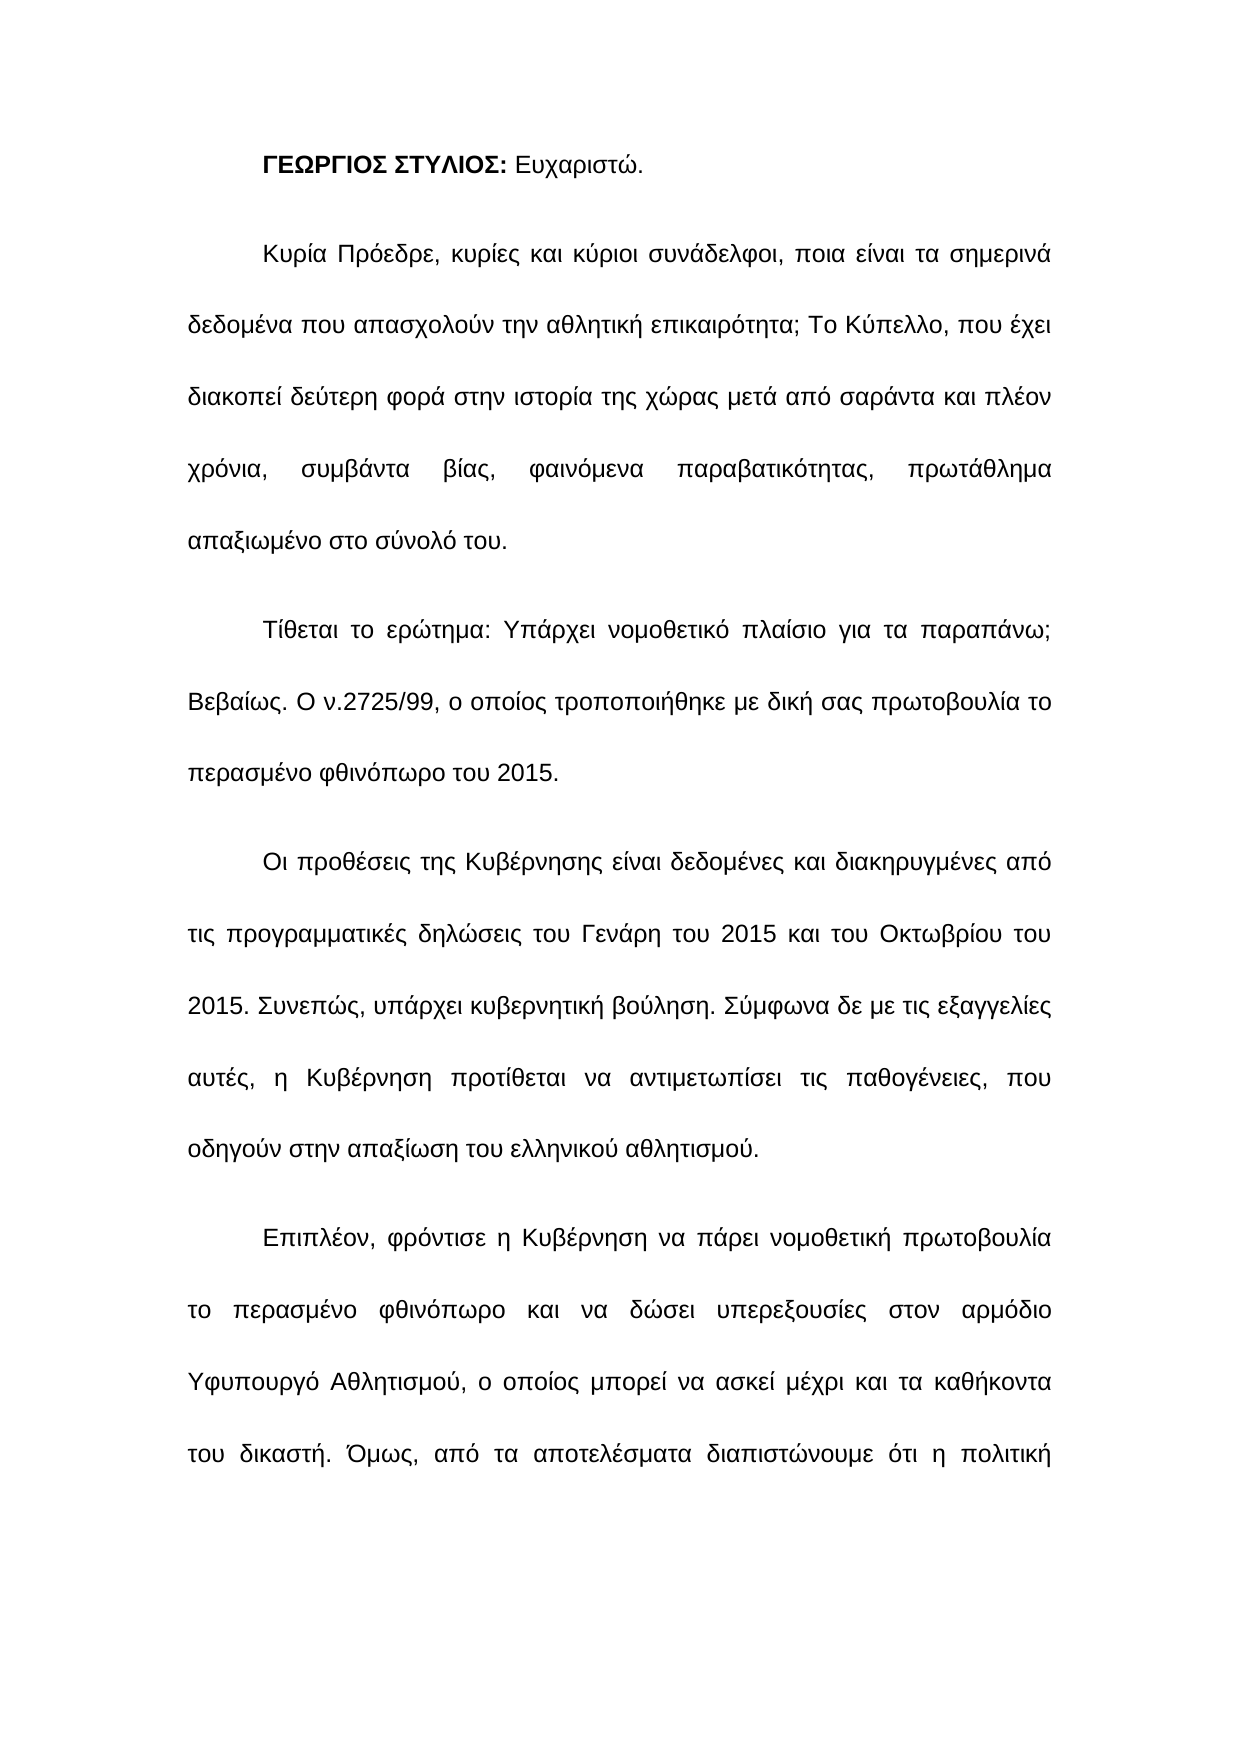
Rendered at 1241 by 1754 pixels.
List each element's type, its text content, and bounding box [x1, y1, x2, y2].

text Κυρία Πρόεδρε, κυρίες και κύριοι συνάδελφοι, ποια είναι τα σημερινά δεδομένα που απασχολούν την αθλητική επικαιρότητα; Το Κύπελλο, που έχει διακοπεί δεύτερη φορά στην ιστορία της χώρας μετά από σαράντα και πλέον χρόνια, συμβάντα βίας, φαινόμενα παραβατικότητας, πρωτάθλημα απαξιωμένο στο σύνολό του. [187, 238, 1053, 555]
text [187, 1223, 1053, 1467]
text Οι προθέσεις της Κυβέρνησης είναι δεδομένες και διακηρυγμένες από τις προγραμματικές δηλώσεις του Γενάρη του 2015 και του Οκτωβρίου του 2015. Συνεπώς, υπάρχει κυβερνητική βούληση. Σύμφωνα δε με τις εξαγγελίες αυτές, η Κυβέρνηση προτίθεται να αντιμετωπίσει τις παθογένειες, που οδηγούν στην απαξίωση του ελληνικού αθλητισμού. [187, 847, 1053, 1163]
text Τίθεται το ερώτημα: Υπάρχει νομοθετικό πλαίσιο για τα παραπάνω; Βεβαίως. Ο ν.2725/99, ο οποίος τροποποιήθηκε με δική σας πρωτοβουλία το περασμένο φθινόπωρο του 2015. [187, 614, 1053, 787]
text ΓΕΩΡΓΙΟΣ ΣΤΥΛΙΟΣ: Ευχαριστώ. [187, 150, 1053, 179]
